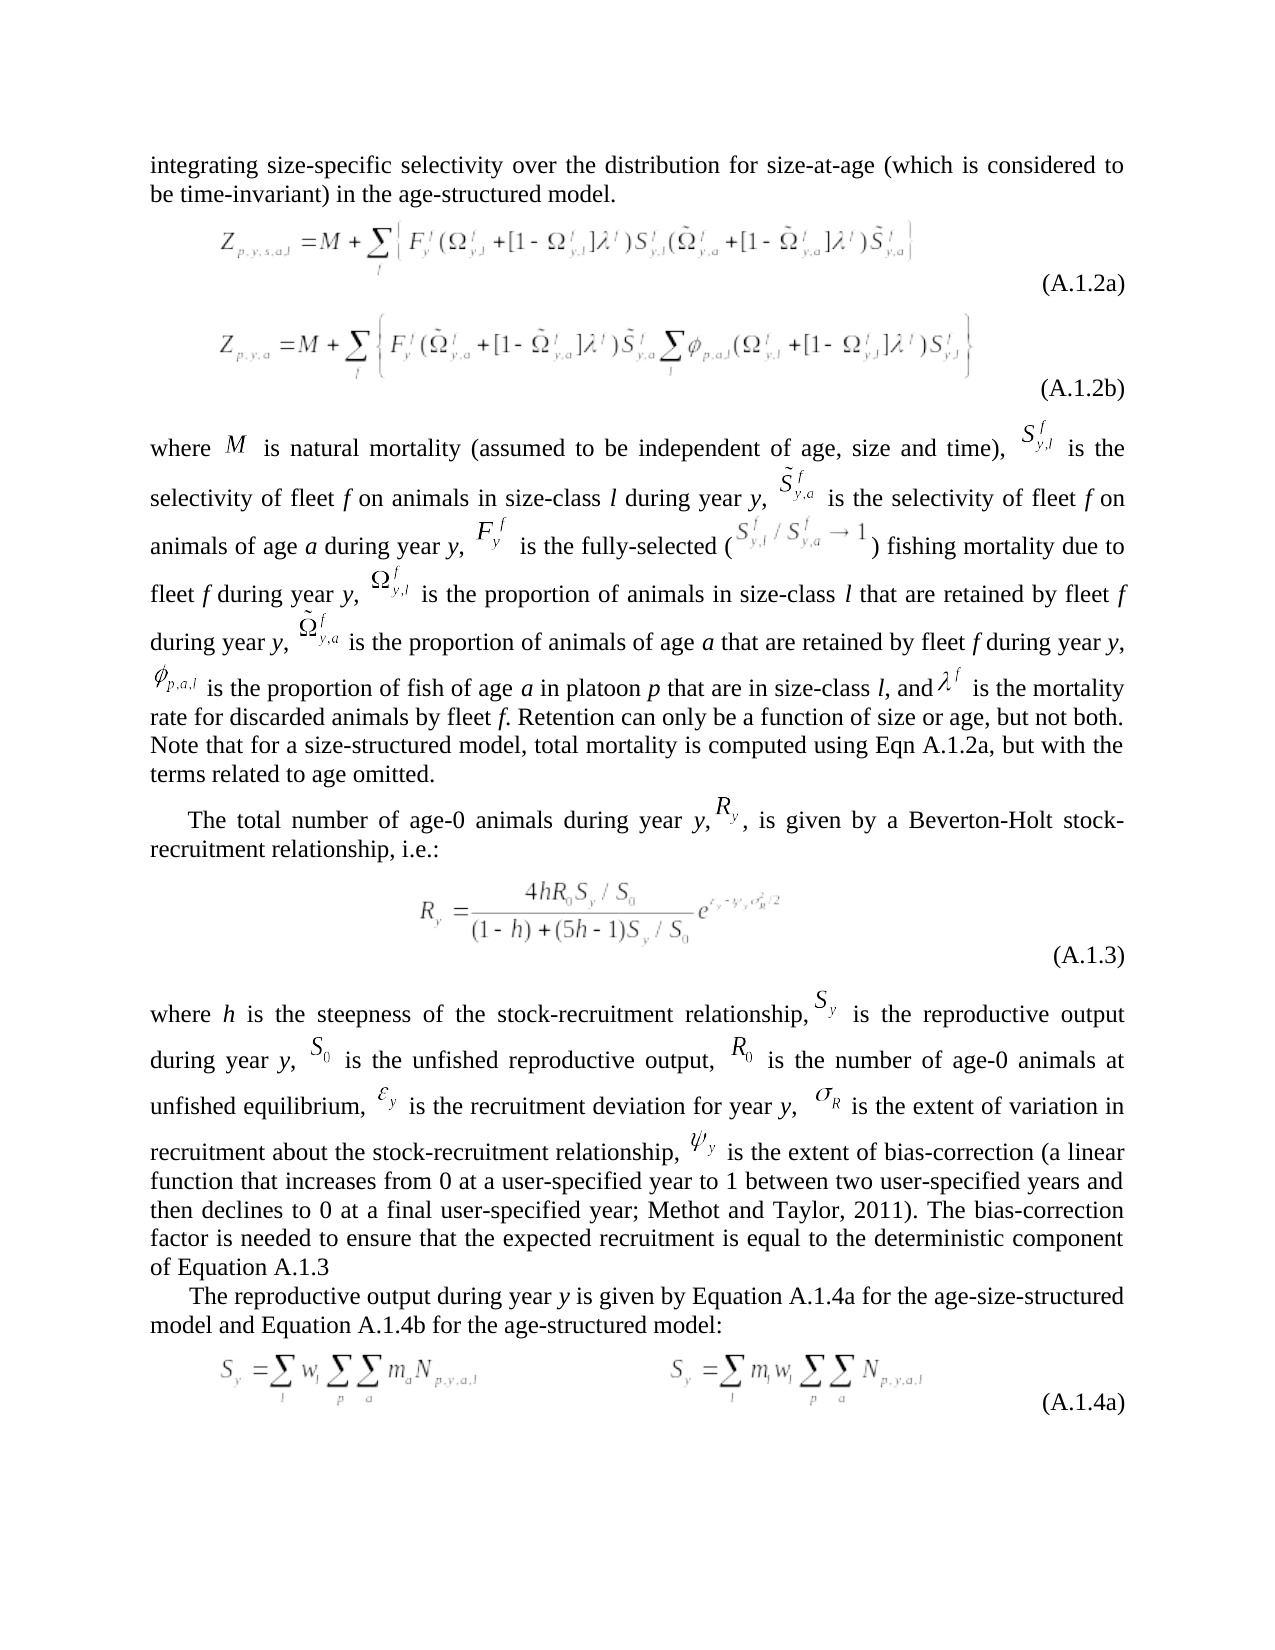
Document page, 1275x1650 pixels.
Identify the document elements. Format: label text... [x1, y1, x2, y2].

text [150, 150, 1125, 207]
text where h is the steepness of the stock-recruitment relationship, is the reproductive output during year y, is the unfished reproductive output, is the number of age-0 animals at unfished equilibrium, is the recruitment deviation for year y, is the extent of variation in recruitment about the stock-recruitment relationship, is the extent of bias-correction (a linear function that increases from 0 at a user-specified year to 1 between two user-specified years and then declines to 0 at a final user-specified year; Methot and Taylor, 2011). The bias-correction factor is needed to ensure that the expected recruitment is equal to the deterministic component of Equation A.1.3 [150, 982, 1125, 1281]
text (A.1.2a) [150, 220, 1125, 297]
text where is natural mortality (assumed to be independent of age, size and time), is the selectivity of fleet f on animals in size-class l during year y, is the selectivity of fleet f on animals of age a during year y, is the fully-selected () fishing mortality due to fleet f during year y, is the proportion of animals in size-class l that are retained by fleet f during year y, is the proportion of animals of age a that are retained by fleet f during year y, is the proportion of fish of age a in platoon p that are in size-class l, and is the mortality rate for discarded animals by fleet f. Retention can only be a function of size or age, but not both. Note that for a size-structured model, total mortality is computed using Eqn A.1.2a, but with the terms related to age omitted. [150, 414, 1125, 788]
text The total number of age-0 animals during year y,, is given by a Beverton-Holt stock-recruitment relationship, i.e.: [150, 788, 1125, 863]
text (A.1.2b) [0, 310, 1125, 402]
text (A.1.3) [150, 875, 1125, 969]
text The reproductive output during year y is given by Equation A.1.4a for the age-size-structured model and Equation A.1.4b for the age-structured model: [150, 1281, 1125, 1338]
text (A.1.4a) [150, 1351, 1125, 1416]
